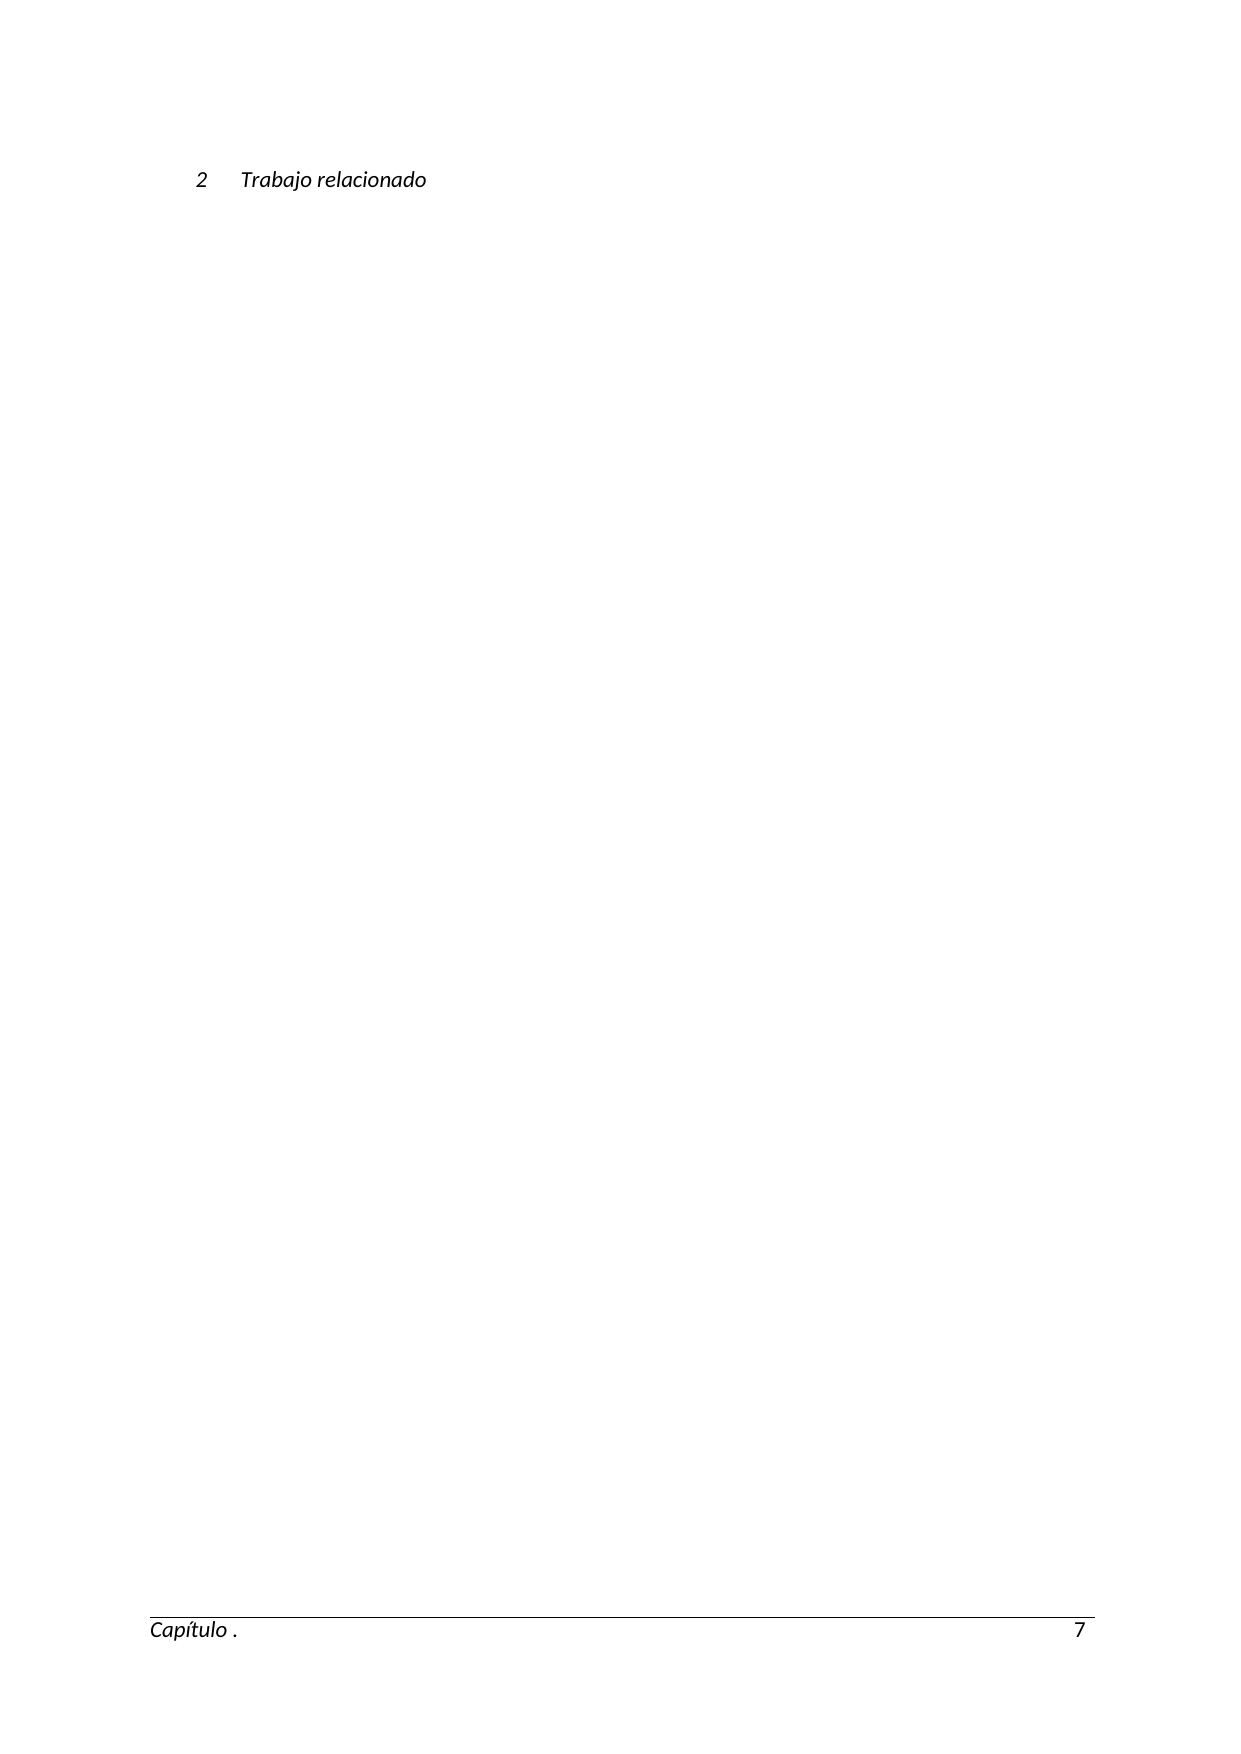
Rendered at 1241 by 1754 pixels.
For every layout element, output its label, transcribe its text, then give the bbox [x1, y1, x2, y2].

list Trabajo relacionado [195, 165, 1091, 193]
